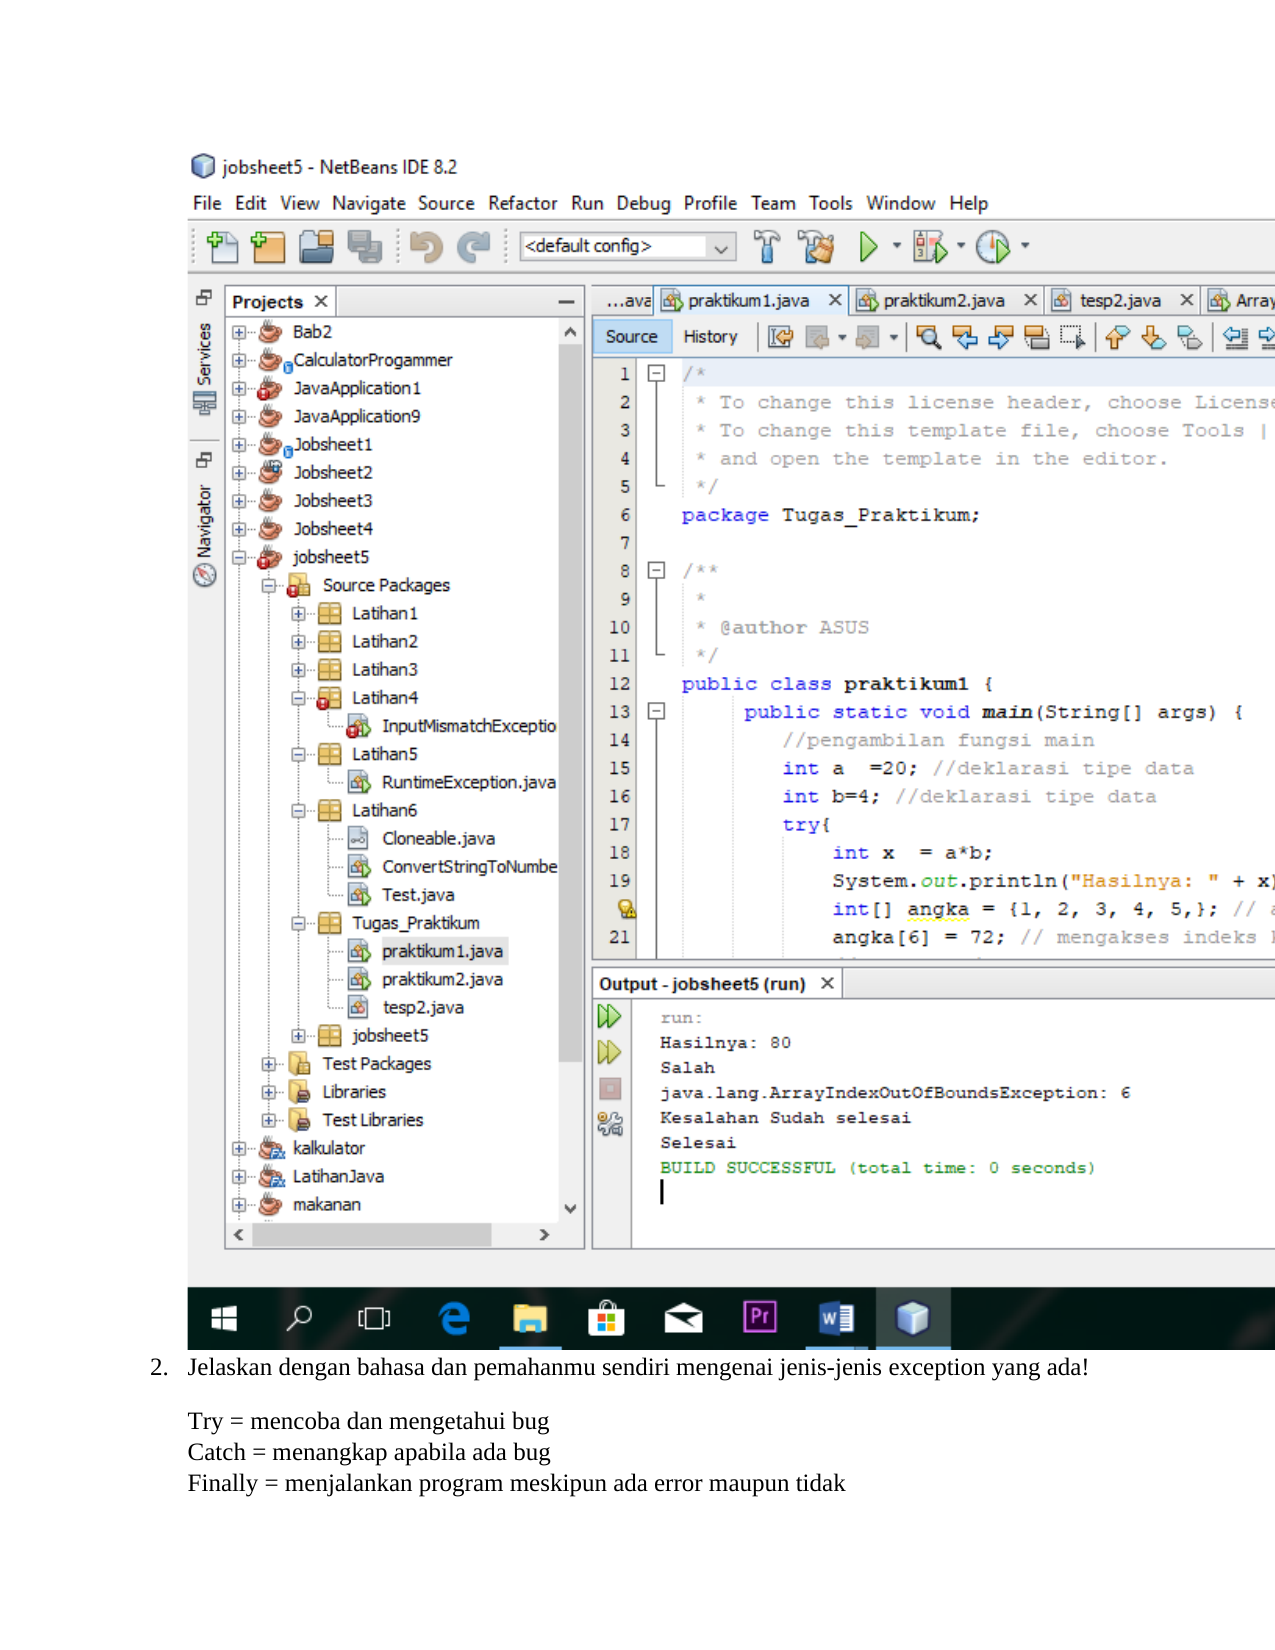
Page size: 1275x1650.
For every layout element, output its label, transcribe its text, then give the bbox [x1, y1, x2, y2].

list Try = mencoba dan mengetahui bug [187, 1406, 1125, 1435]
list Jelaskan dengan bahasa dan pemahanmu sendiri mengenai jenis-jenis exception yang ada! [150, 1352, 1125, 1381]
list Finally = menjalankan program meskipun ada error maupun tidak [187, 1468, 1125, 1497]
list Catch = menangkap apabila ada bug [187, 1437, 1125, 1466]
picture [187, 150, 1275, 1350]
